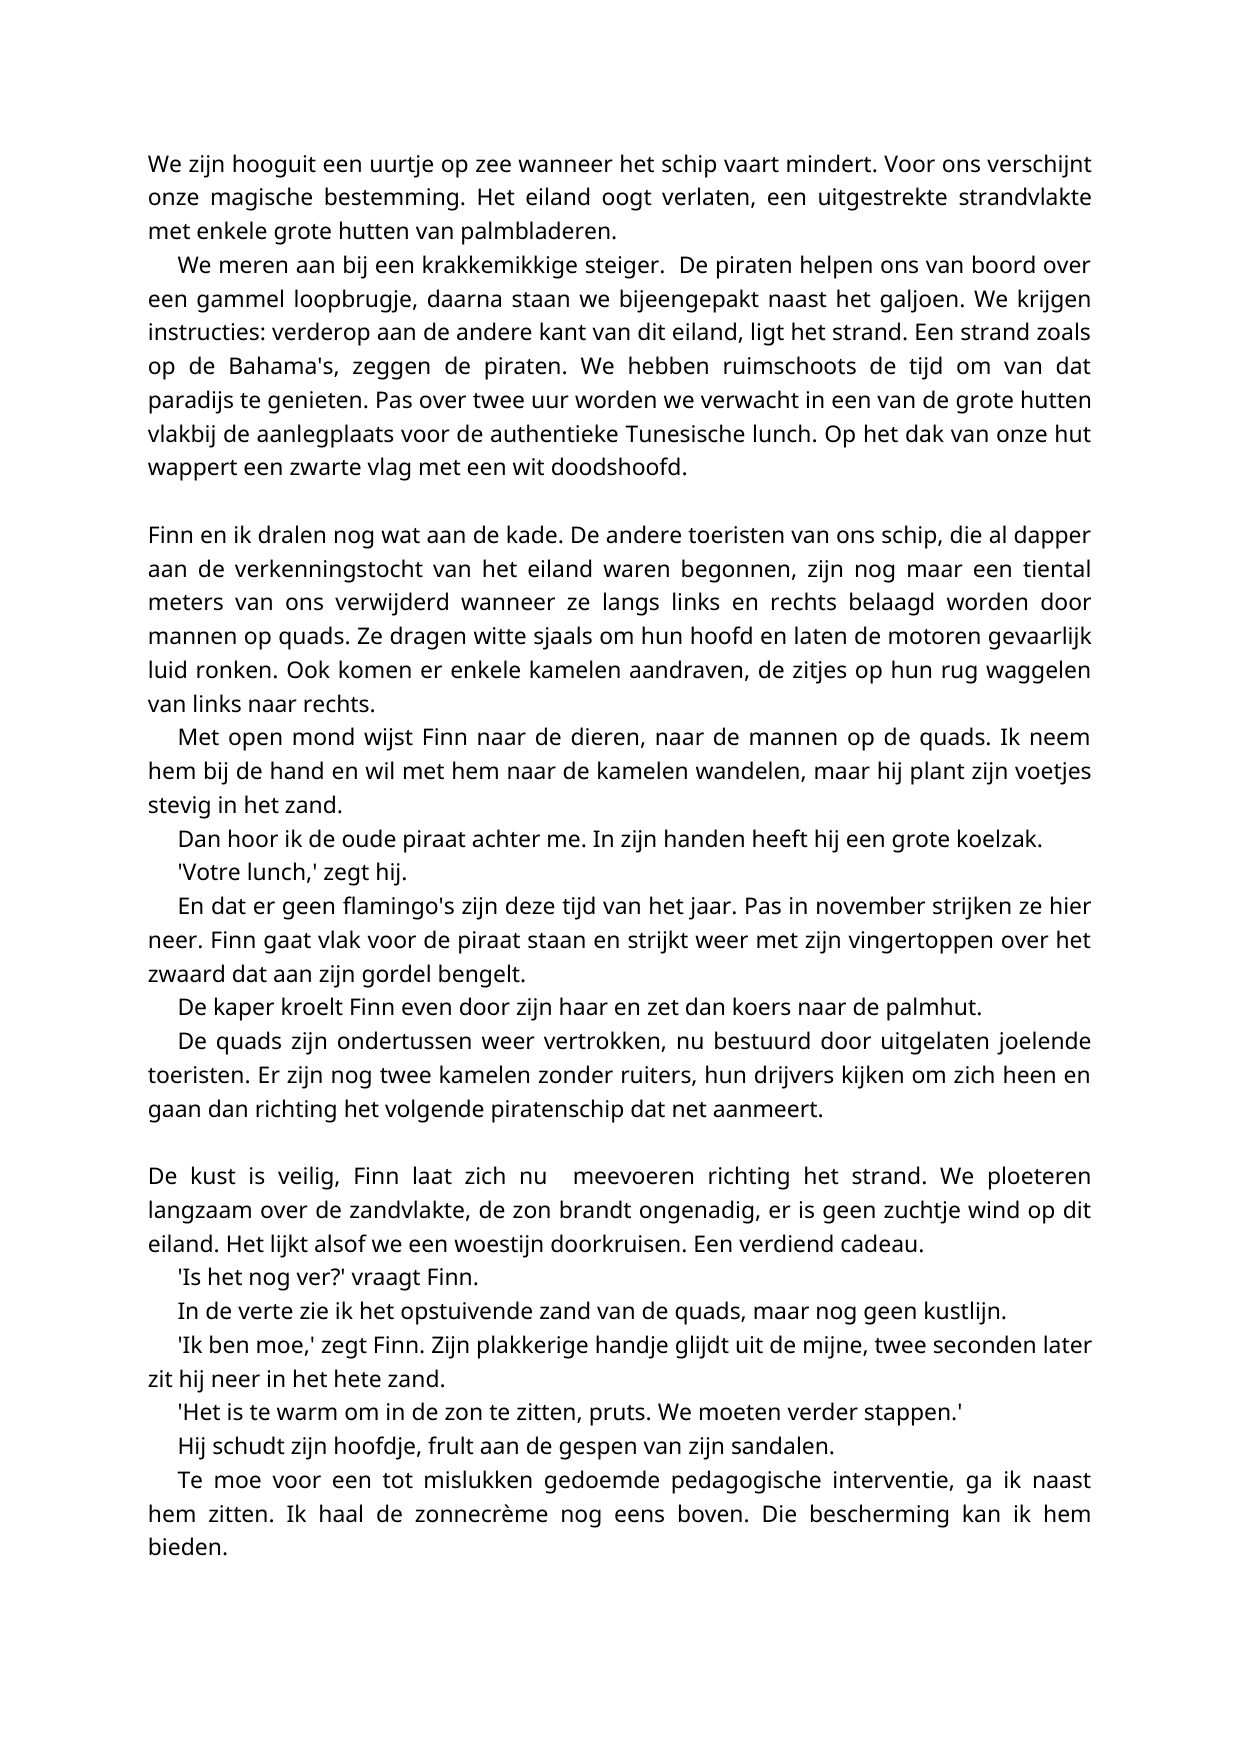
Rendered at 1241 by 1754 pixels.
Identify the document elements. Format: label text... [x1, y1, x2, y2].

text De quads zijn ondertussen weer vertrokken, nu bestuurd door uitgelaten joelende toeristen. Er zijn nog twee kamelen zonder ruiters, hun drijvers kijken om zich heen en gaan dan richting het volgende piratenschip dat net aanmeert. [148, 1025, 1093, 1124]
text Te moe voor een tot mislukken gedoemde pedagogische interventie, ga ik naast hem zitten. Ik haal de zonnecrème nog eens boven. Die bescherming kan ik hem bieden. [148, 1464, 1093, 1563]
text Hij schudt zijn hoofdje, frult aan de gespen van zijn sandalen. [148, 1430, 1093, 1461]
text Dan hoor ik de oude piraat achter me. In zijn handen heeft hij een grote koelzak. [148, 823, 1093, 854]
text We zijn hooguit een uurtje op zee wanneer het schip vaart mindert. Voor ons verschijnt onze magische bestemming. Het eiland oogt verlaten, een uitgestrekte strandvlakte met enkele grote hutten van palmbladeren. [148, 148, 1093, 246]
text 'Votre lunch,' zegt hij. [148, 856, 1093, 888]
text In de verte zie ik het opstuivende zand van de quads, maar nog geen kustlijn. [148, 1295, 1093, 1326]
text We meren aan bij een krakkemikkige steiger. De piraten helpen ons van boord over een gammel loopbrugje, daarna staan we bijeengepakt naast het galjoen. We krijgen instructies: verderop aan de andere kant van dit eiland, ligt het strand. Een strand zoals op de Bahama's, zeggen de piraten. We hebben ruimschoots de tijd om van dat paradijs te genieten. Pas over twee uur worden we verwacht in een van de grote hutten vlakbij de aanlegplaats voor de authentieke Tunesische lunch. Op het dak van onze hut wappert een zwarte vlag met een wit doodshoofd. [148, 249, 1093, 483]
text 'Ik ben moe,' zegt Finn. Zijn plakkerige handje glijdt uit de mijne, twee seconden later zit hij neer in het hete zand. [148, 1329, 1093, 1394]
text 'Het is te warm om in de zon te zitten, pruts. We moeten verder stappen.' [148, 1396, 1093, 1428]
text 'Is het nog ver?' vraagt Finn. [148, 1261, 1093, 1293]
text Met open mond wijst Finn naar de dieren, naar de mannen op de quads. Ik neem hem bij de hand en wil met hem naar de kamelen wandelen, maar hij plant zijn voetjes stevig in het zand. [148, 721, 1093, 820]
text De kaper kroelt Finn even door zijn haar en zet dan koers naar de palmhut. [148, 991, 1093, 1023]
text En dat er geen flamingo's zijn deze tijd van het jaar. Pas in november strijken ze hier neer. Finn gaat vlak voor de piraat staan en strijkt weer met zijn vingertoppen over het zwaard dat aan zijn gordel bengelt. [148, 890, 1093, 989]
text Finn en ik dralen nog wat aan de kade. De andere toeristen van ons schip, die al dapper aan de verkenningstocht van het eiland waren begonnen, zijn nog maar een tiental meters van ons verwijderd wanneer ze langs links en rechts belaagd worden door mannen op quads. Ze dragen witte sjaals om hun hoofd en laten de motoren gevaarlijk luid ronken. Ook komen er enkele kamelen aandraven, de zitjes op hun rug waggelen van links naar rechts. [148, 519, 1093, 719]
text De kust is veilig, Finn laat zich nu meevoeren richting het strand. We ploeteren langzaam over de zandvlakte, de zon brandt ongenadig, er is geen zuchtje wind op dit eiland. Het lijkt alsof we een woestijn doorkruisen. Een verdiend cadeau. [148, 1160, 1093, 1259]
